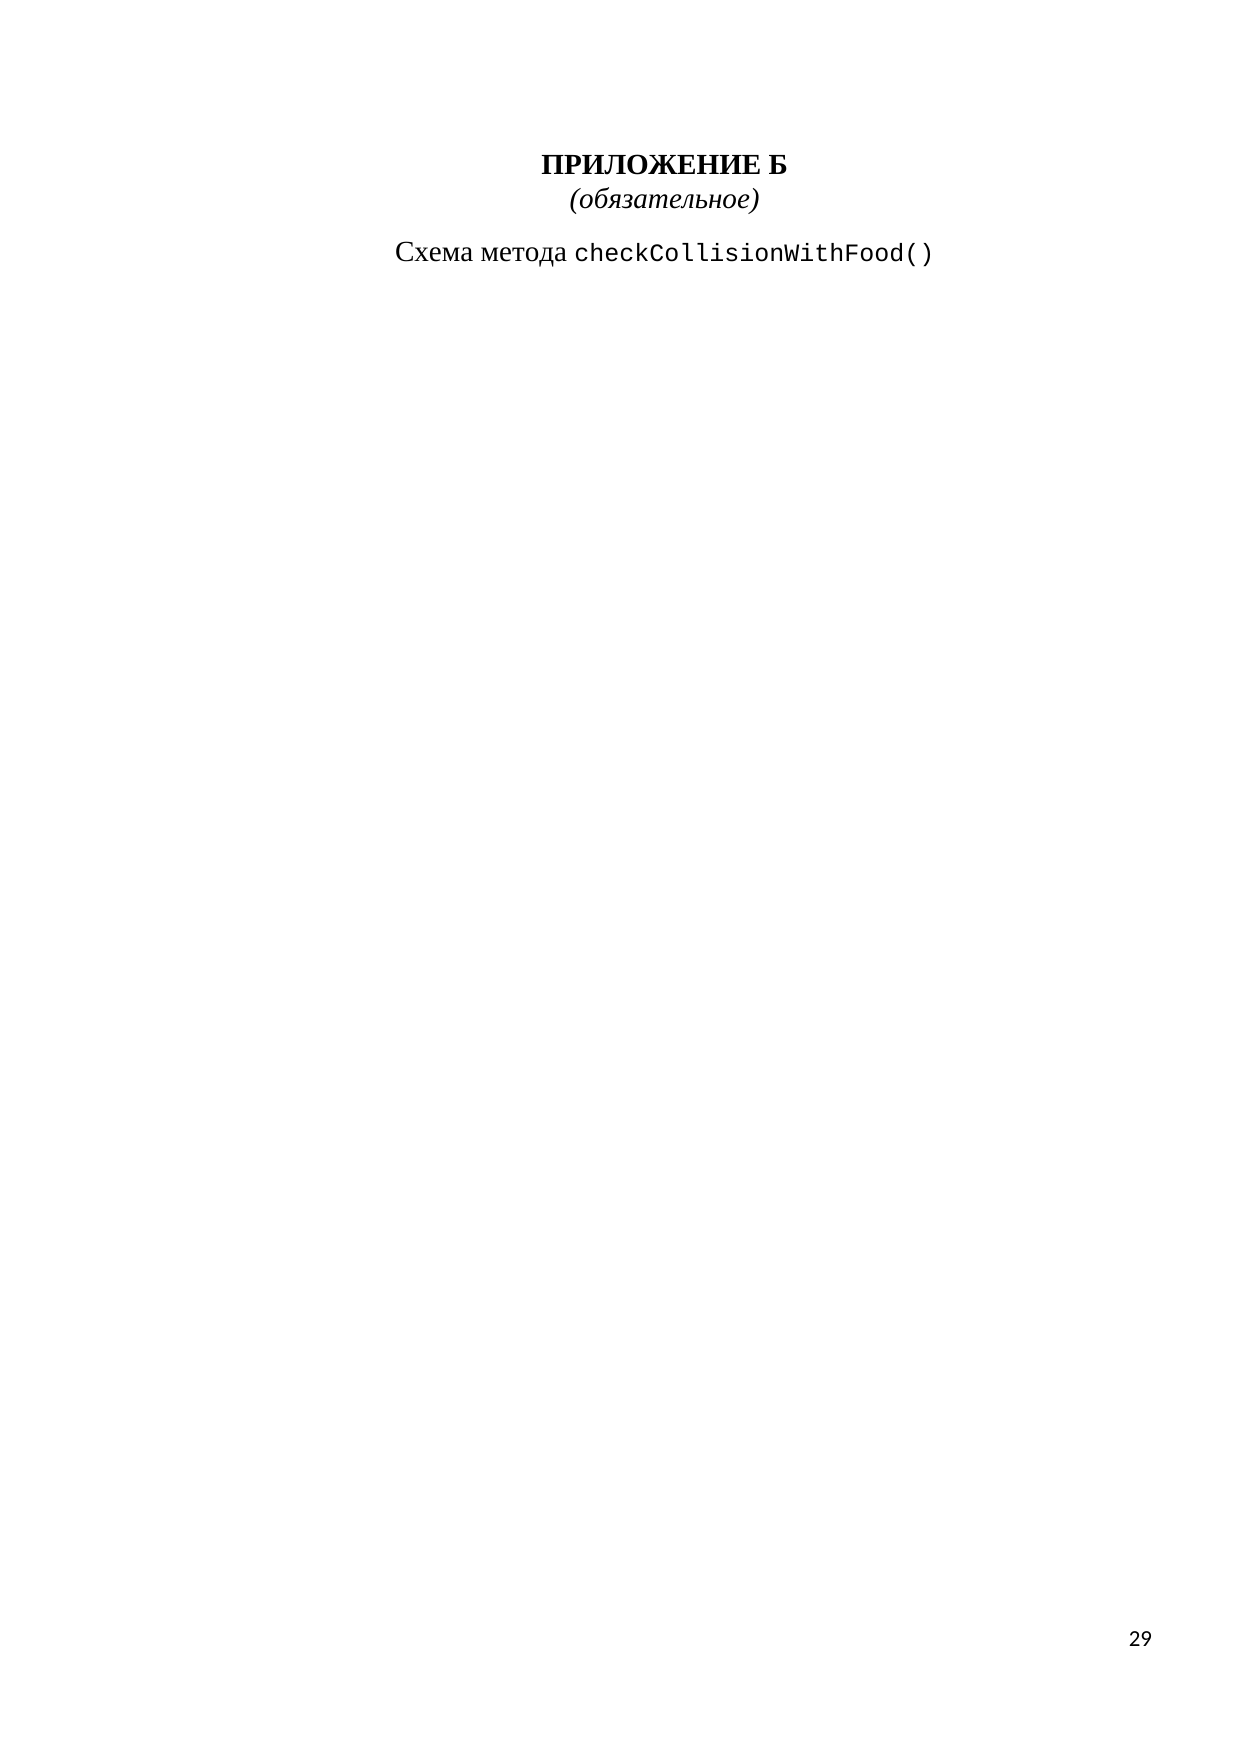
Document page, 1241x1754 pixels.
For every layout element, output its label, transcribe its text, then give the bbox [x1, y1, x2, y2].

text (обязательное) [177, 181, 1152, 214]
text Схема метода checkCollisionWithFood() [177, 234, 1152, 268]
subtitle ПРИЛОЖЕНИЕ Б [177, 147, 1152, 181]
